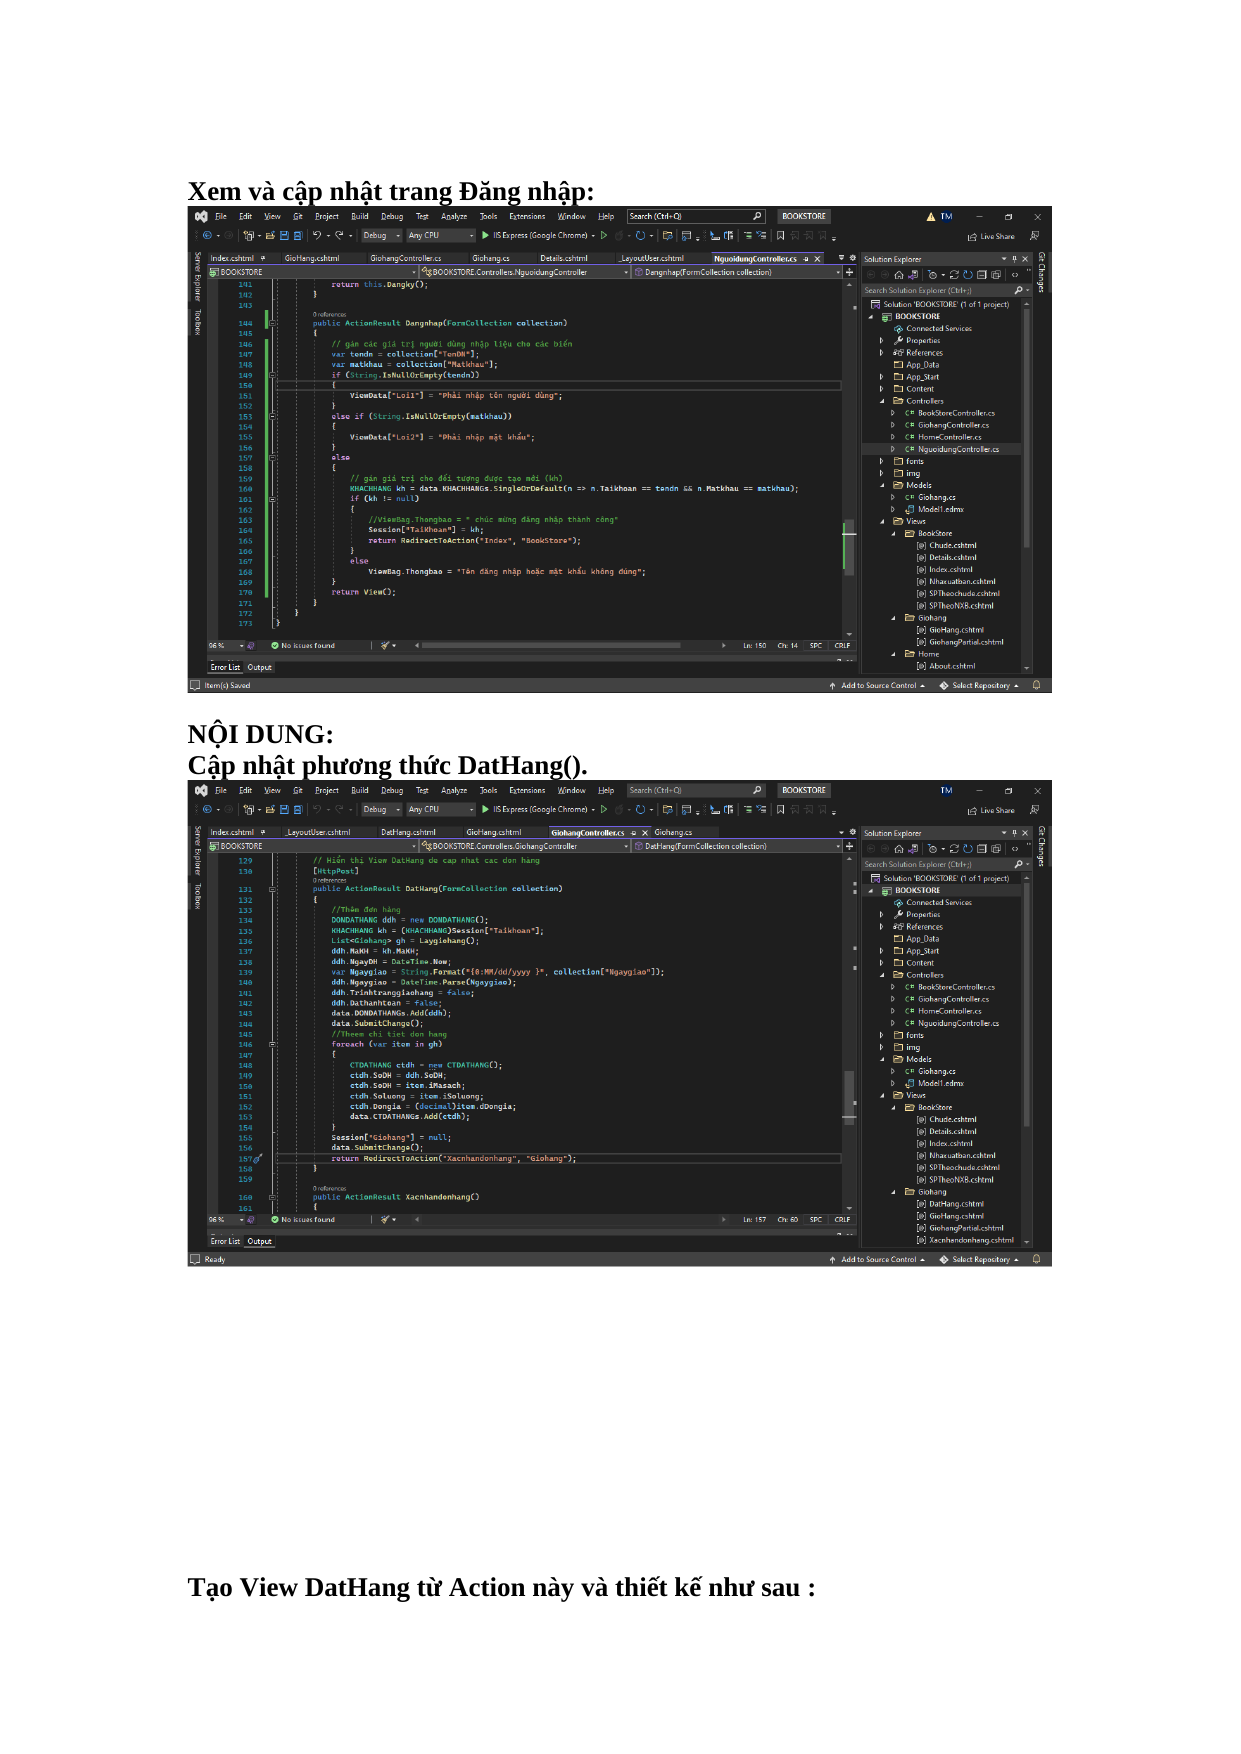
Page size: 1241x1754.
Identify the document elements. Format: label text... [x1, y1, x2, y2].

picture [187, 780, 1052, 1267]
text Tạo View DatHang từ Action này và thiết kế như sau : [187, 1571, 1053, 1602]
text Xem và cập nhật trang Đăng nhập: [187, 175, 1053, 207]
picture [187, 206, 1052, 693]
text NỘI DUNG: [187, 718, 1053, 749]
text Cập nhật phương thức DatHang(). [187, 749, 1053, 780]
